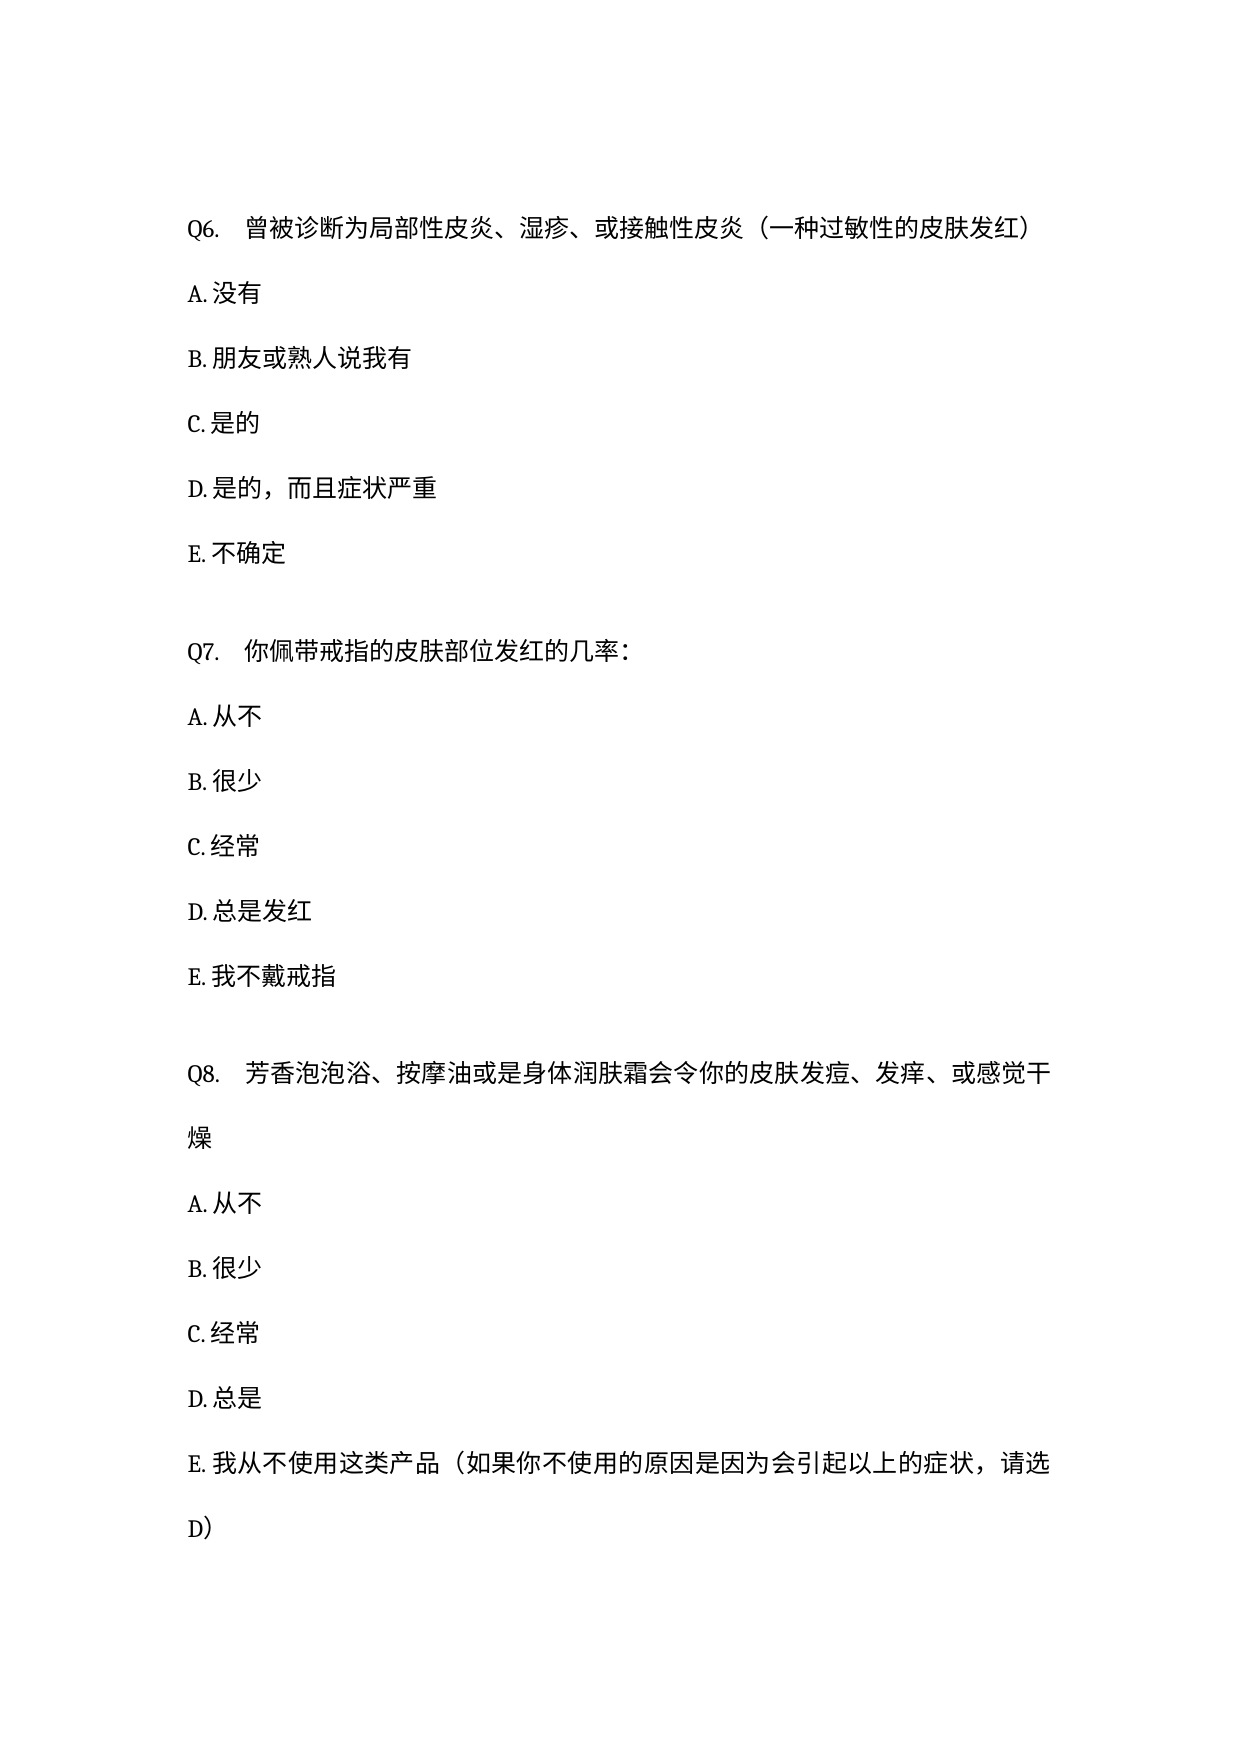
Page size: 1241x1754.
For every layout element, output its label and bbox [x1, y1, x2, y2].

text [187, 162, 1053, 1559]
